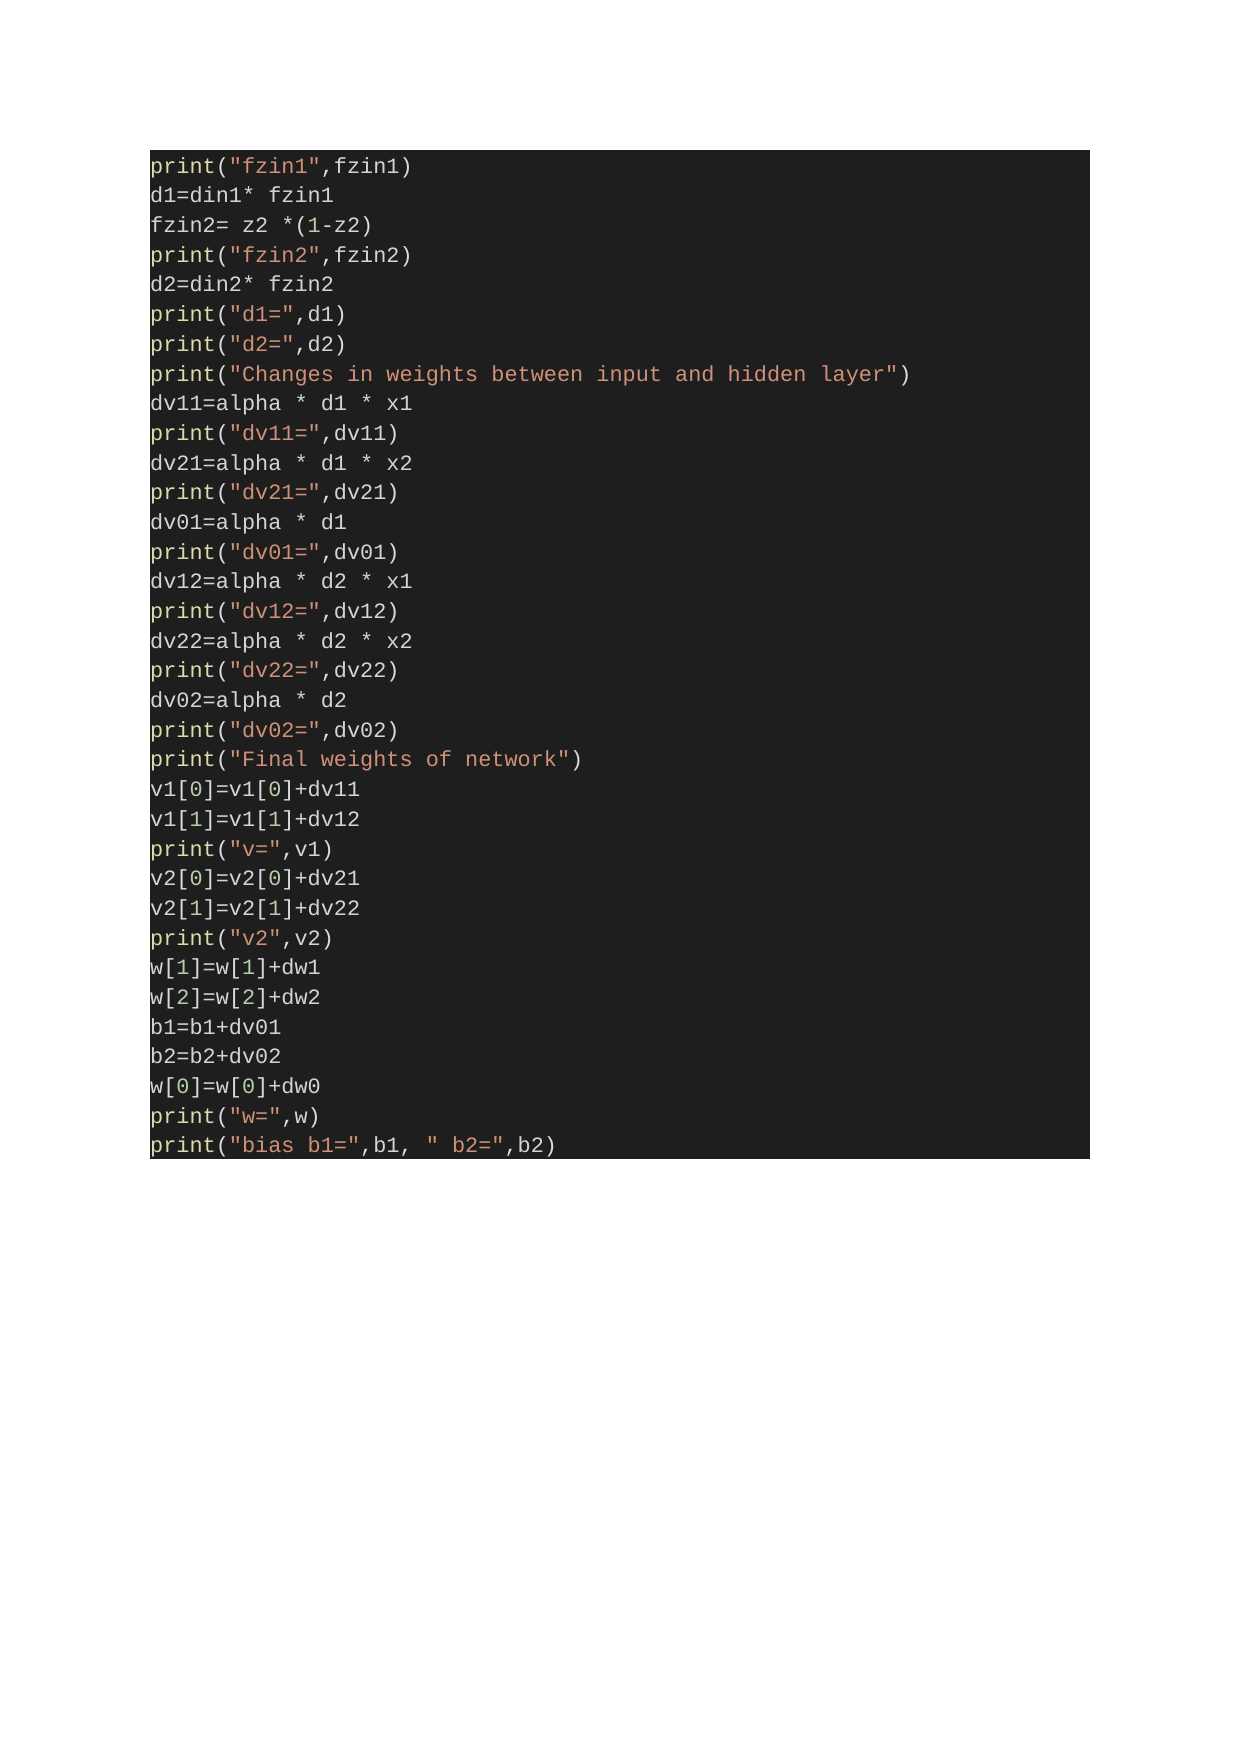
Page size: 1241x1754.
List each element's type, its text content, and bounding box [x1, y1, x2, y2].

text dv21=alpha * d1 * x2 [150, 447, 1090, 477]
text print("dv01=",dv01) [150, 536, 1090, 566]
text print("w=",w) [150, 1100, 1090, 1130]
text dv01=alpha * d1 [150, 506, 1090, 536]
text w[2]=w[2]+dw2 [150, 981, 1090, 1011]
text dv22=alpha * d2 * x2 [150, 625, 1090, 655]
text d1=din1* fzin1 [150, 180, 1090, 209]
text print("dv21=",dv21) [150, 477, 1090, 506]
text dv11=alpha * d1 * x1 [150, 387, 1090, 417]
text print("fzin2",fzin2) [150, 239, 1090, 269]
text w[1]=w[1]+dw1 [150, 952, 1090, 981]
text print("bias b1=",b1, " b2=",b2) [150, 1130, 1090, 1159]
text dv02=alpha * d2 [150, 684, 1090, 714]
text print("Changes in weights between input and hidden layer") [150, 358, 1090, 387]
text dv12=alpha * d2 * x1 [150, 566, 1090, 595]
text print("v=",v1) [150, 833, 1090, 862]
text print("dv12=",dv12) [150, 595, 1090, 625]
text print("d1=",d1) [150, 298, 1090, 328]
text v2[0]=v2[0]+dv21 [150, 862, 1090, 892]
text v1[1]=v1[1]+dv12 [150, 803, 1090, 833]
text b1=b1+dv01 [150, 1011, 1090, 1041]
text print("dv11=",dv11) [150, 417, 1090, 447]
text print("v2",v2) [150, 922, 1090, 952]
text v1[0]=v1[0]+dv11 [150, 773, 1090, 803]
text v2[1]=v2[1]+dv22 [150, 892, 1090, 922]
text print("fzin1",fzin1) [150, 150, 1090, 180]
text print("Final weights of network") [150, 744, 1090, 773]
text fzin2= z2 *(1-z2) [150, 209, 1090, 239]
text b2=b2+dv02 [150, 1041, 1090, 1070]
text d2=din2* fzin2 [150, 269, 1090, 298]
text print("dv02=",dv02) [150, 714, 1090, 744]
text print("d2=",d2) [150, 328, 1090, 358]
text print("dv22=",dv22) [150, 655, 1090, 684]
text w[0]=w[0]+dw0 [150, 1070, 1090, 1100]
